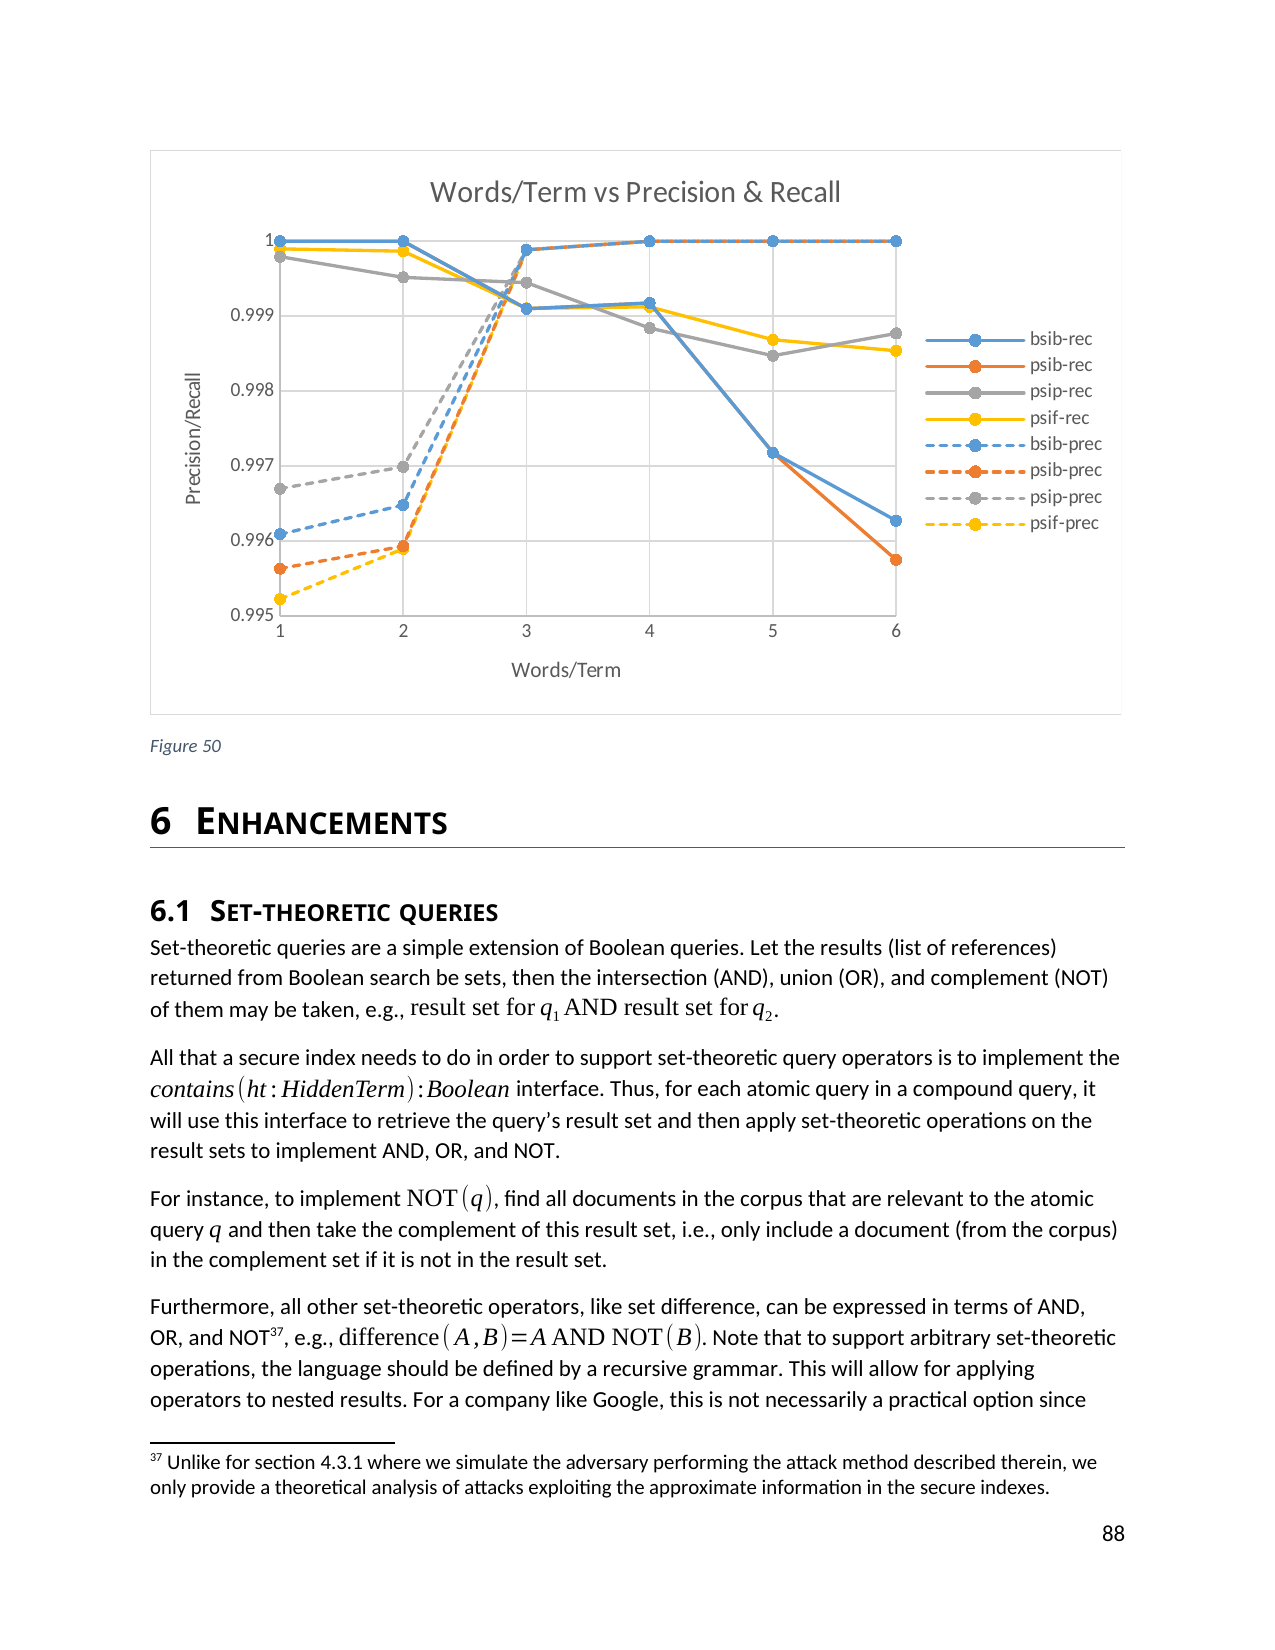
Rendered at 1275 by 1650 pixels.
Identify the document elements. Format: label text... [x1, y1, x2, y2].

text For instance, to implement , find all documents in the corpus that are relevant to the atomic query and then take the complement of this result set, i.e., only include a document (from the corpus) in the complement set if it is not in the result set. [150, 1183, 1125, 1273]
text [150, 1292, 1125, 1413]
subtitle Set-theoretic queries [150, 890, 1125, 930]
text All that a secure index needs to do in order to support set-theoretic query operators is to implement the interface. Thus, for each atomic query in a compound query, it will use this interface to retrieve the query’s result set and then apply set-theoretic operations on the result sets to implement AND, OR, and NOT. [150, 1043, 1125, 1164]
text Set-theoretic queries are a simple extension of Boolean queries. Let the results (list of references) returned from Boolean search be sets, then the intersection (AND), union (OR), and complement (NOT) of them may be taken, e.g., . [150, 933, 1125, 1024]
subtitle Enhancements [150, 794, 1125, 847]
